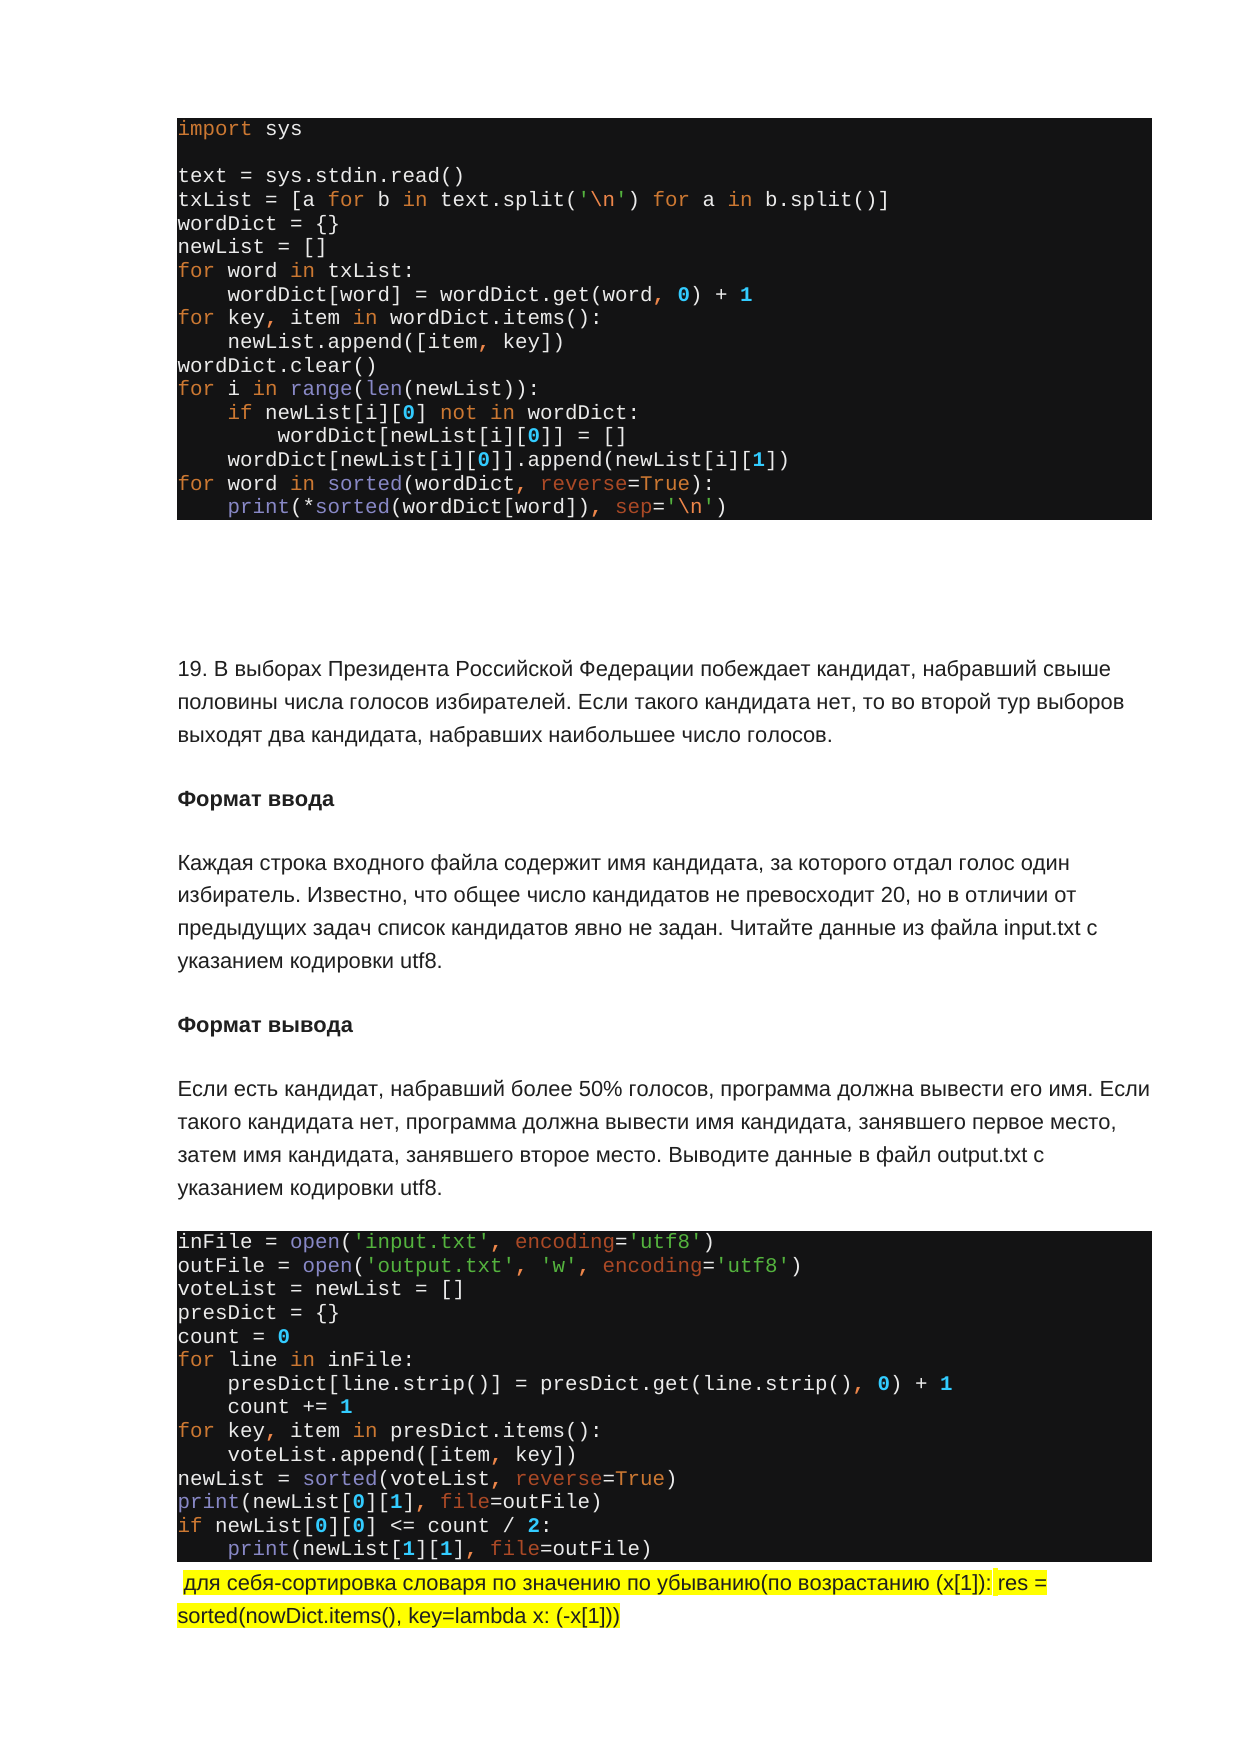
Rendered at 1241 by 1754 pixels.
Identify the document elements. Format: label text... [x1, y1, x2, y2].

text Формат вывода [177, 1004, 1152, 1037]
text для себя-сортировка словаря по значению по убыванию(по возрастанию (х[1]): res = sorted(nowDict.items(), key=lambda x: (-x[1])) [177, 1562, 1152, 1628]
text Каждая строка входного файла содержит имя кандидата, за которого отдал голос один избиратель. Известно, что общее число кандидатов не превосходит 20, но в отличии от предыдущих задач список кандидатов явно не задан. Читайте данные из файла input.txt с указанием кодировки utf8. [177, 842, 1152, 973]
text inFile = open('input.txt', encoding='utf8') outFile = open('output.txt', 'w', encoding='utf8') voteList = newList = [] presDict = {} count = 0 for line in inFile: presDict[line.strip()] = presDict.get(line.strip(), 0) + 1 count += 1 for key, item in presDict.items(): voteList.append([item, key]) newList = sorted(voteList, reverse=True) print(newList[0][1], file=outFile) if newList[0][0] <= count / 2: print(newList[1][1], file=outFile) [177, 1231, 1152, 1562]
text Формат ввода [177, 778, 1152, 811]
text 19. В выборах Президента Российской Федерации побеждает кандидат, набравший свыше половины числа голосов избирателей. Если такого кандидата нет, то во второй тур выборов выходят два кандидата, набравших наибольшее число голосов. [177, 648, 1152, 747]
text Если есть кандидат, набравший более 50% голосов, программа должна вывести его имя. Если такого кандидата нет, программа должна вывести имя кандидата, занявшего первое место, затем имя кандидата, занявшего второе место. Выводите данные в файл output.txt с указанием кодировки utf8. [177, 1068, 1152, 1200]
text import sys text = sys.stdin.read() txList = [a for b in text.split('\n') for a in b.split()] wordDict = {} newList = [] for word in txList: wordDict[word] = wordDict.get(word, 0) + 1 for key, item in wordDict.items(): newList.append([item, key]) wordDict.clear() for i in range(len(newList)): if newList[i][0] not in wordDict: wordDict[newList[i][0]] = [] wordDict[newList[i][0]].append(newList[i][1]) for word in sorted(wordDict, reverse=True): print(*sorted(wordDict[word]), sep='\n') [177, 118, 1152, 520]
